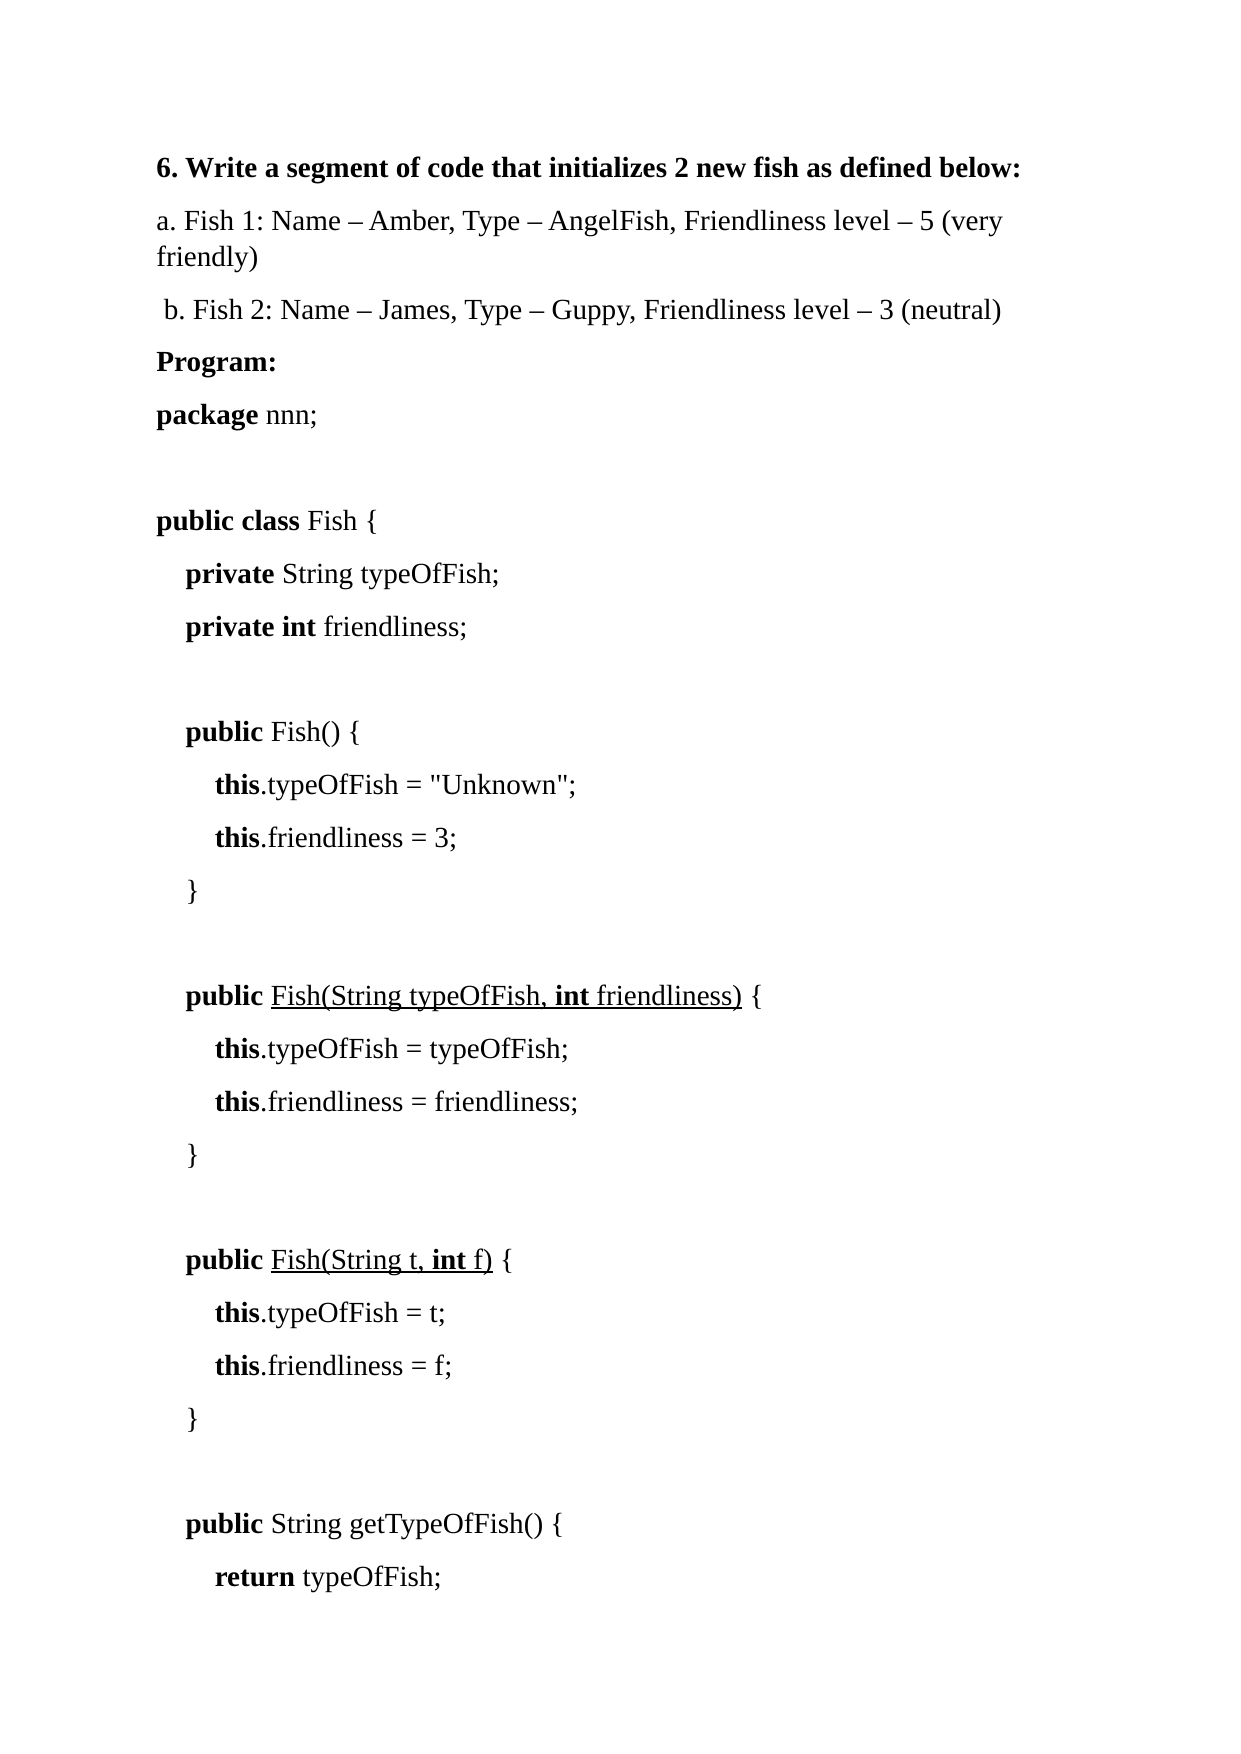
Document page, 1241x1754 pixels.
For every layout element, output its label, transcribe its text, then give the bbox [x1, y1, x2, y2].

text private int friendliness; [156, 609, 1090, 642]
text this.friendliness = 3; [156, 820, 1090, 853]
text } [156, 1401, 1090, 1434]
text } [156, 1137, 1090, 1170]
text } [156, 873, 1090, 906]
text this.friendliness = f; [156, 1348, 1090, 1382]
text return typeOfFish; [156, 1559, 1090, 1593]
text public class Fish { [156, 503, 1090, 537]
text this.typeOfFish = t; [156, 1295, 1090, 1329]
text public String getTypeOfFish() { [156, 1506, 1090, 1540]
text public Fish(String t, int f) { [156, 1242, 1090, 1276]
text this.typeOfFish = "Unknown"; [156, 767, 1090, 801]
text b. Fish 2: Name – James, Type – Guppy, Friendliness level – 3 (neutral) [156, 292, 1090, 325]
text this.typeOfFish = typeOfFish; [156, 1031, 1090, 1065]
text package nnn; [156, 397, 1090, 431]
text public Fish(String typeOfFish, int friendliness) { [156, 978, 1090, 1012]
text 6. Write a segment of code that initializes 2 new fish as defined below: [156, 150, 1090, 183]
text Program: [156, 344, 1090, 378]
text public Fish() { [156, 714, 1090, 748]
text private String typeOfFish; [156, 556, 1090, 589]
text this.friendliness = friendliness; [156, 1084, 1090, 1117]
text a. Fish 1: Name – Amber, Type – AngelFish, Friendliness level – 5 (very friendly) [156, 203, 1090, 272]
